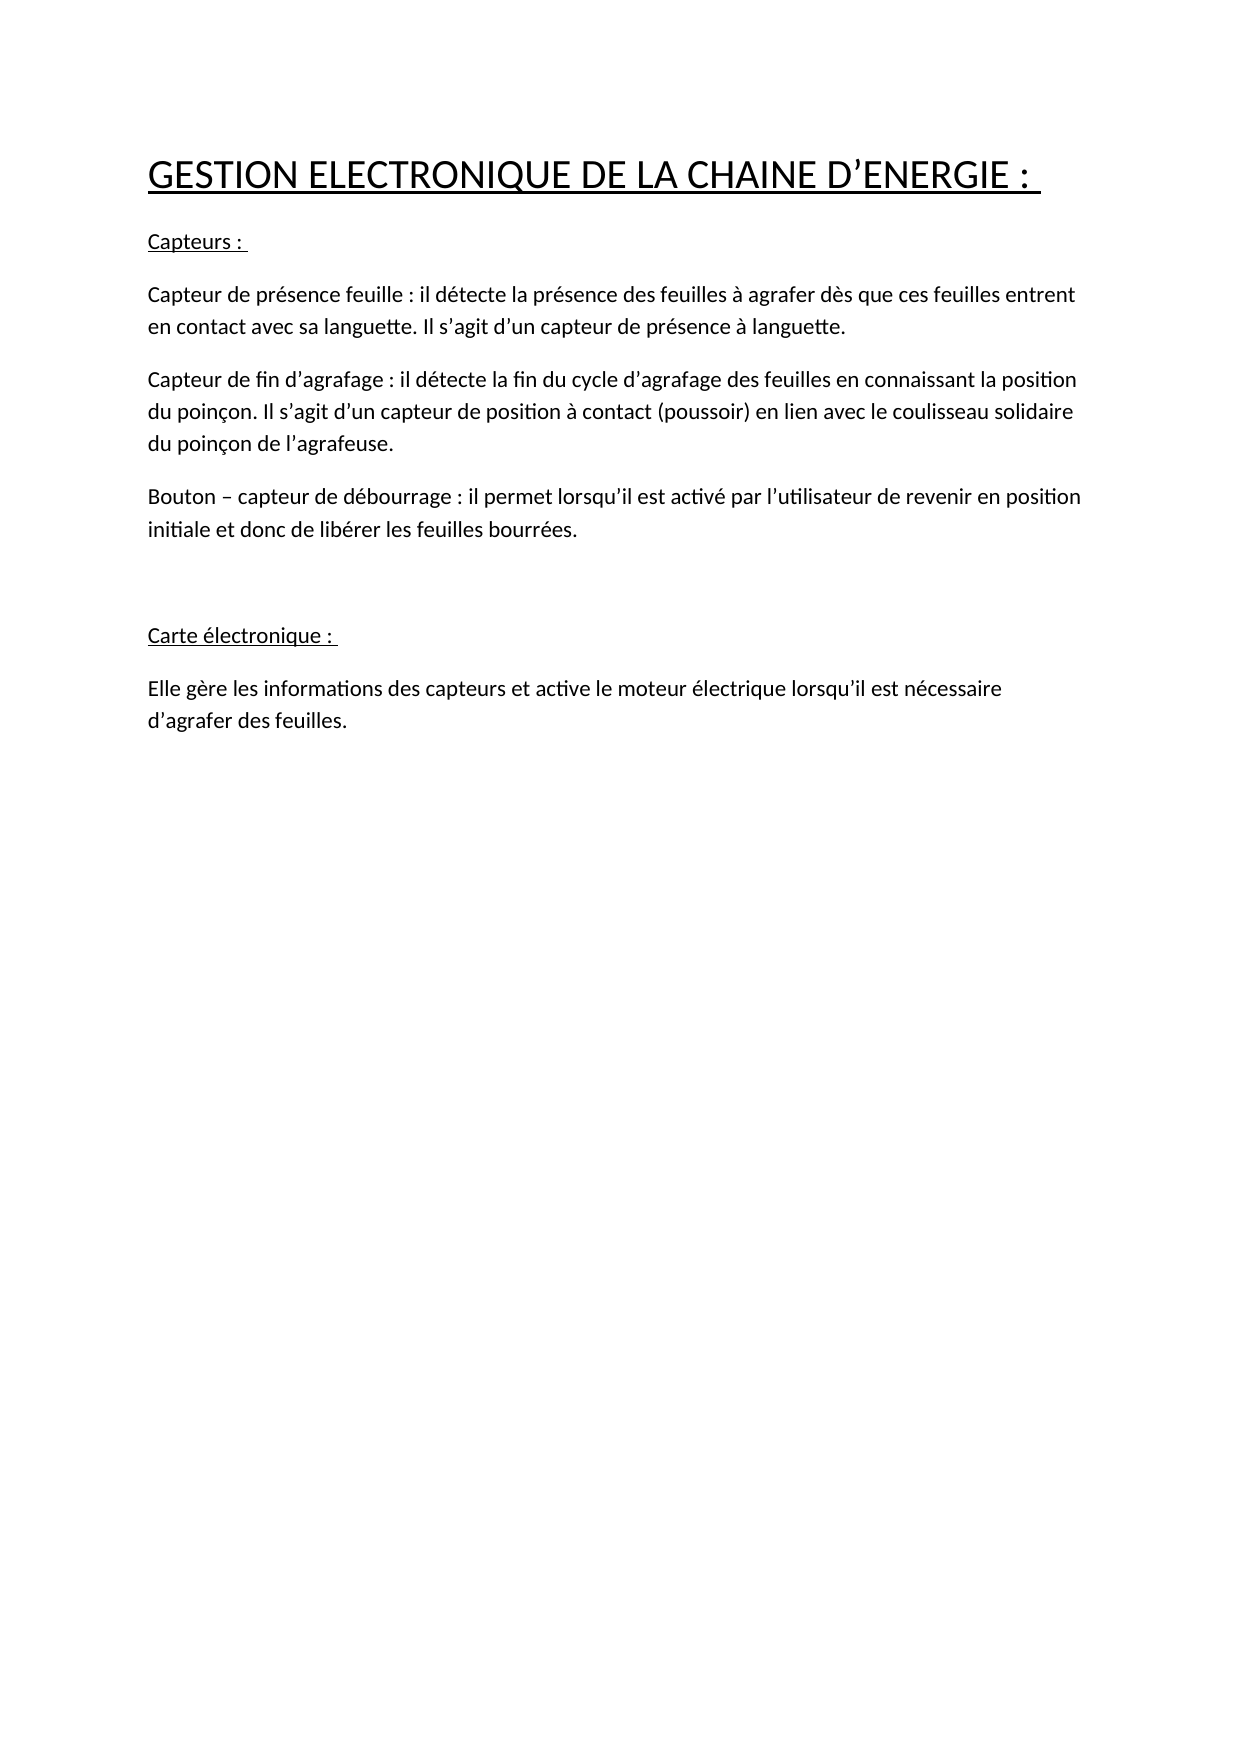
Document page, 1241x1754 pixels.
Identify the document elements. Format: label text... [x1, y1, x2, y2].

text Elle gère les informations des capteurs et active le moteur électrique lorsqu’il est nécessaire d’agrafer des feuilles. [148, 674, 1093, 734]
text Capteur de fin d’agrafage : il détecte la fin du cycle d’agrafage des feuilles en connaissant la position du poinçon. Il s’agit d’un capteur de position à contact (poussoir) en lien avec le coulisseau solidaire du poinçon de l’agrafeuse. [148, 365, 1093, 457]
text Carte électronique : [148, 621, 1093, 649]
text Capteurs : [148, 227, 1093, 255]
text Capteur de présence feuille : il détecte la présence des feuilles à agrafer dès que ces feuilles entrent en contact avec sa languette. Il s’agit d’un capteur de présence à languette. [148, 280, 1093, 340]
text Bouton – capteur de débourrage : il permet lorsqu’il est activé par l’utilisateur de revenir en position initiale et donc de libérer les feuilles bourrées. [148, 482, 1093, 543]
text GESTION ELECTRONIQUE DE LA CHAINE D’ENERGIE : [148, 148, 1093, 198]
